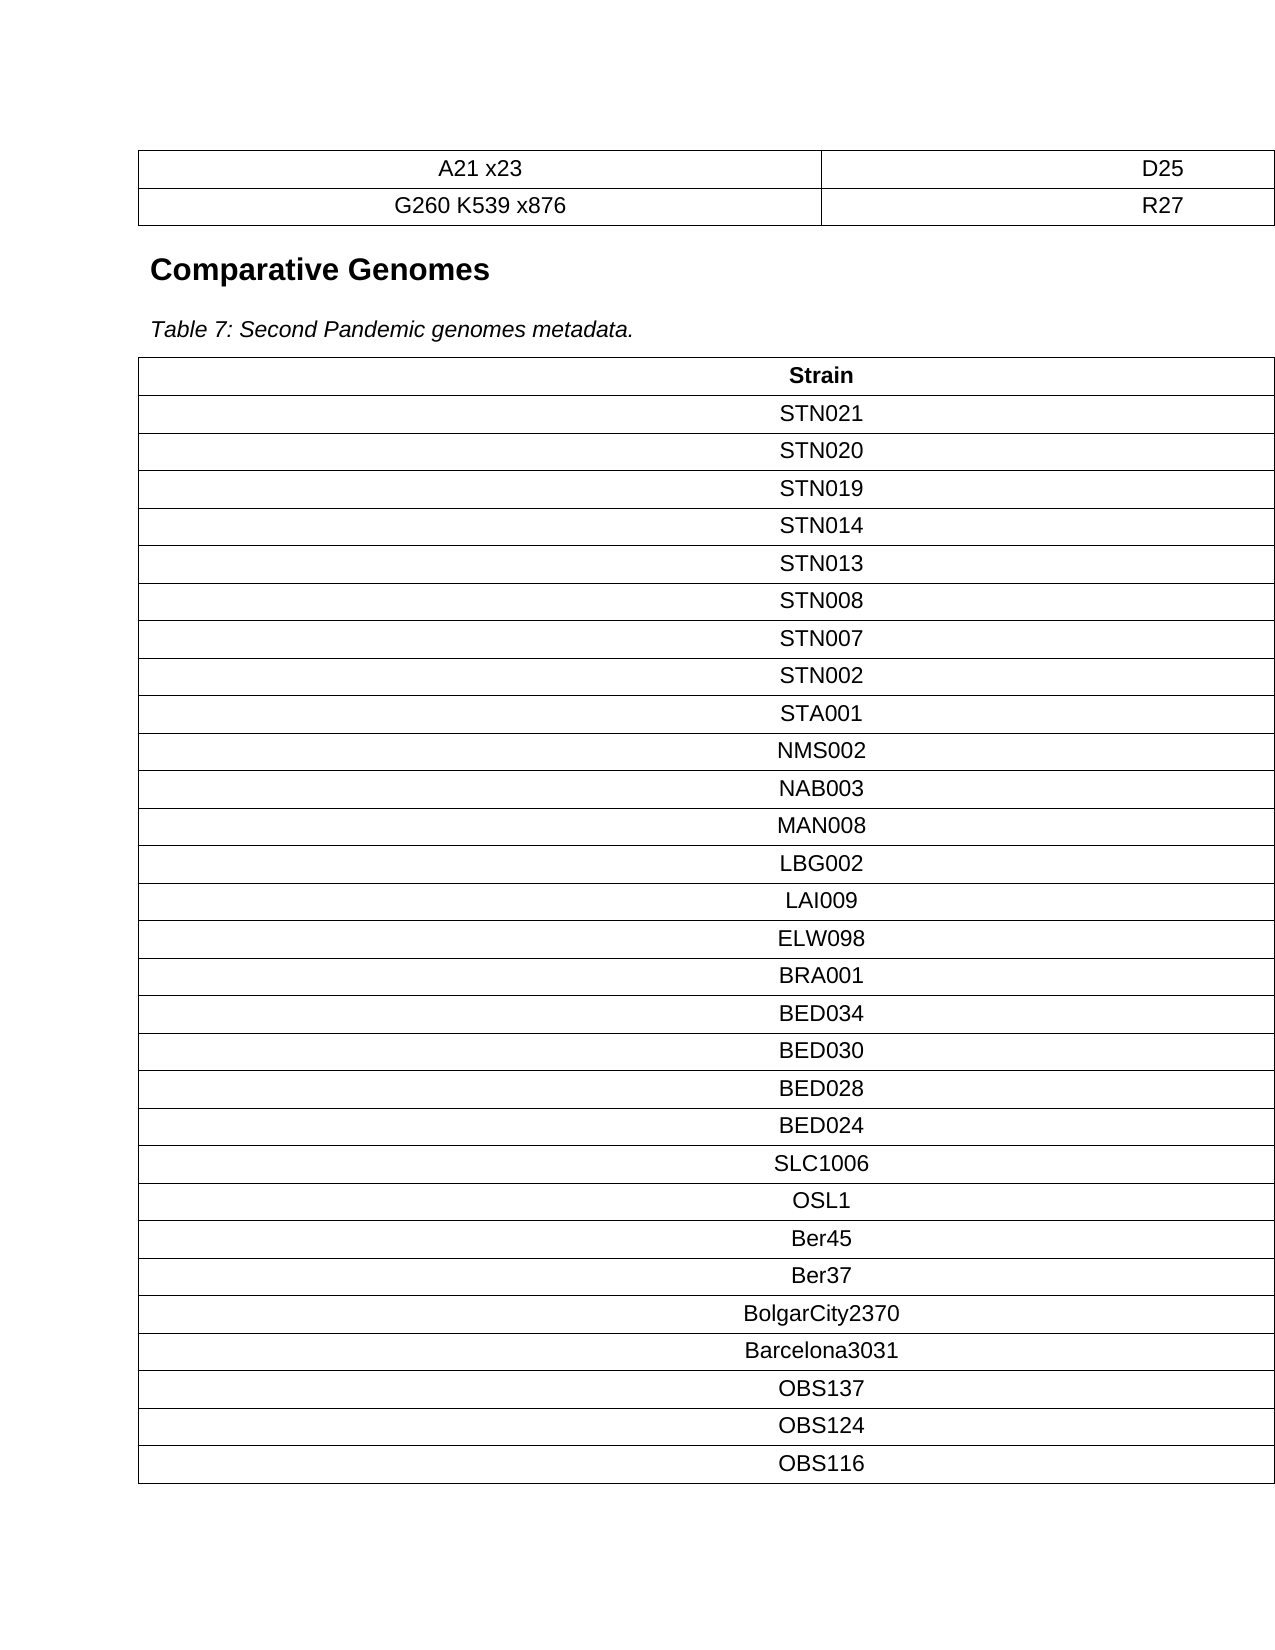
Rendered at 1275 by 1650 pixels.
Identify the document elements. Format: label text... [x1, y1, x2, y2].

text Table 7: Second Pandemic genomes metadata. [150, 316, 1125, 342]
table_cell D25 [822, 151, 1274, 187]
table_cell BED028 [139, 1071, 1274, 1107]
table_cell STN021 [139, 396, 1274, 432]
table_cell STN002 [139, 659, 1274, 695]
table_cell OBS124 [139, 1409, 1274, 1445]
table_cell STN013 [139, 546, 1274, 582]
table_cell STN014 [139, 509, 1274, 545]
table_cell A21 x23 [139, 151, 821, 187]
table_cell STN019 [139, 471, 1274, 507]
table_cell BRA001 [139, 959, 1274, 995]
table_cell LBG002 [139, 846, 1274, 882]
table_cell NAB003 [139, 771, 1274, 807]
table_cell MAN008 [139, 809, 1274, 845]
table_cell BED024 [139, 1109, 1274, 1145]
table_cell NMS002 [139, 734, 1274, 770]
table_cell STN020 [139, 434, 1274, 470]
table_cell STA001 [139, 696, 1274, 732]
table_cell OBS116 [139, 1446, 1274, 1482]
table_cell R27 [822, 189, 1274, 225]
table_cell OBS137 [139, 1371, 1274, 1407]
table_cell Ber37 [139, 1259, 1274, 1295]
table_cell STN008 [139, 584, 1274, 620]
table_cell BED034 [139, 996, 1274, 1032]
table_cell BolgarCity2370 [139, 1296, 1274, 1332]
table_cell OSL1 [139, 1184, 1274, 1220]
table_cell BED030 [139, 1034, 1274, 1070]
table_cell Barcelona3031 [139, 1334, 1274, 1370]
table_cell ELW098 [139, 921, 1274, 957]
table_cell G260 K539 x876 [139, 189, 821, 225]
table_cell LAI009 [139, 884, 1274, 920]
table_header Strain [139, 358, 1274, 394]
table_cell STN007 [139, 621, 1274, 657]
table_cell SLC1006 [139, 1146, 1274, 1182]
subtitle Comparative Genomes [150, 251, 1125, 287]
table_cell Ber45 [139, 1221, 1274, 1257]
